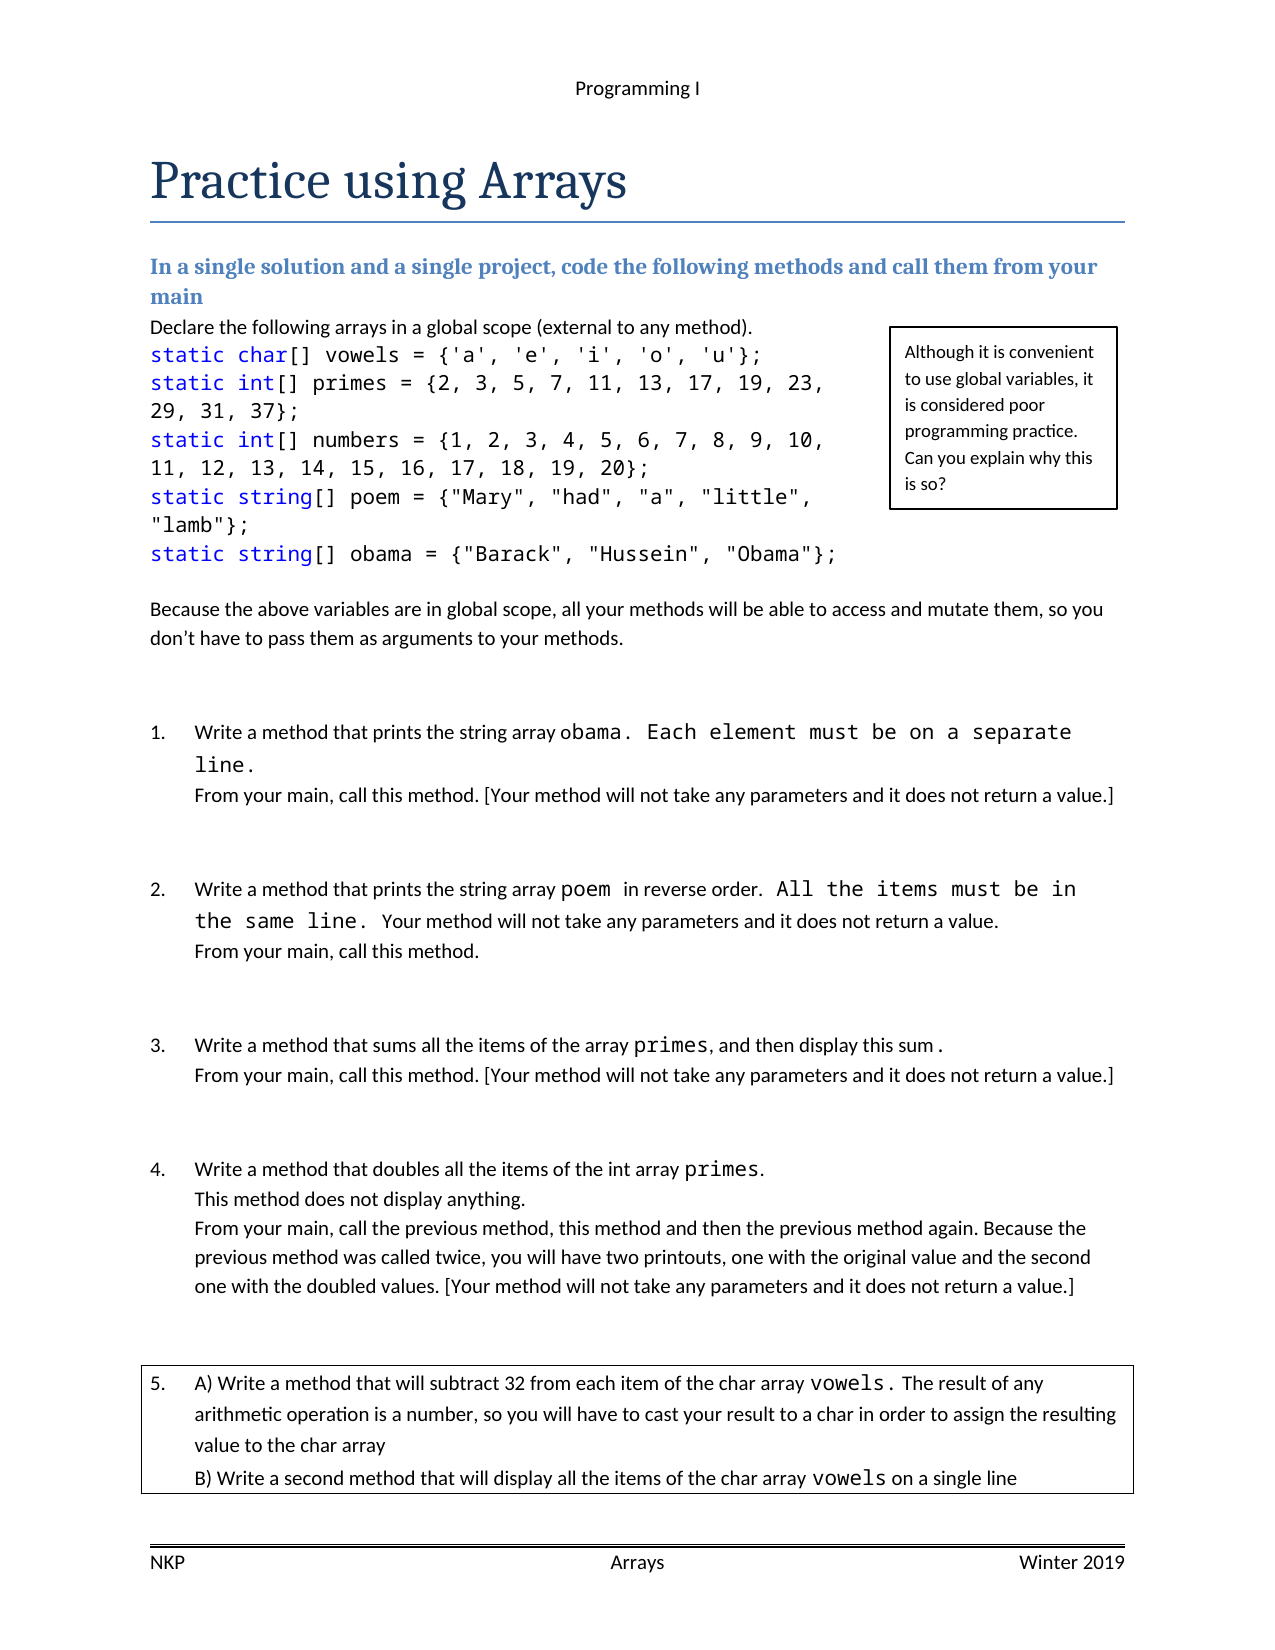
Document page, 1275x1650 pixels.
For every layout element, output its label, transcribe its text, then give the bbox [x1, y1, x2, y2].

text static int[] primes = {2, 3, 5, 7, 11, 13, 17, 19, 23, 29, 31, 37}; [891, 368, 1116, 425]
text static int[] primes = {2, 3, 5, 7, 11, 13, 17, 19, 23, 29, 31, 37}; [150, 368, 889, 425]
subtitle In a single solution and a single project, code the following methods and call them from your main [150, 254, 1125, 311]
list Write a method that prints the string array poem in reverse order. All the items must be in the same line. Your method will not take any parameters and it does not return a value. From your main, call this method. [150, 874, 1125, 964]
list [142, 1366, 1133, 1493]
title Practice using Arrays [150, 150, 1125, 221]
text static string[] poem = {"Mary", "had", "a", "little", "lamb"}; [150, 482, 1125, 539]
text Because the above variables are in global scope, all your methods will be able to access and mutate them, so you don’t have to pass them as arguments to your methods. [150, 596, 1125, 651]
list Write a method that doubles all the items of the int array primes. This method does not display anything. From your main, call the previous method, this method and then the previous method again. Because the previous method was called twice, you will have two printouts, one with the original value and the second one with the doubled values. [Your method will not take any parameters and it does not return a value.] [150, 1154, 1125, 1299]
text static int[] numbers = {1, 2, 3, 4, 5, 6, 7, 8, 9, 10, 11, 12, 13, 14, 15, 16, 17, 18, 19, 20}; [891, 425, 1116, 482]
list Write a method that sums all the items of the array primes, and then display this sum. From your main, call this method. [Your method will not take any parameters and it does not return a value.] [150, 1030, 1125, 1088]
text Declare the following arrays in a global scope (external to any method). static char[] vowels = {'a', 'e', 'i', 'o', 'u'}; [150, 314, 1125, 368]
text static int[] numbers = {1, 2, 3, 4, 5, 6, 7, 8, 9, 10, 11, 12, 13, 14, 15, 16, 17, 18, 19, 20}; [150, 425, 889, 482]
text static string[] obama = {"Barack", "Hussein", "Obama"}; [150, 539, 1125, 567]
list Write a method that prints the string array obama. Each element must be on a separate line. From your main, call this method. [Your method will not take any parameters and it does not return a value.] [150, 717, 1125, 807]
